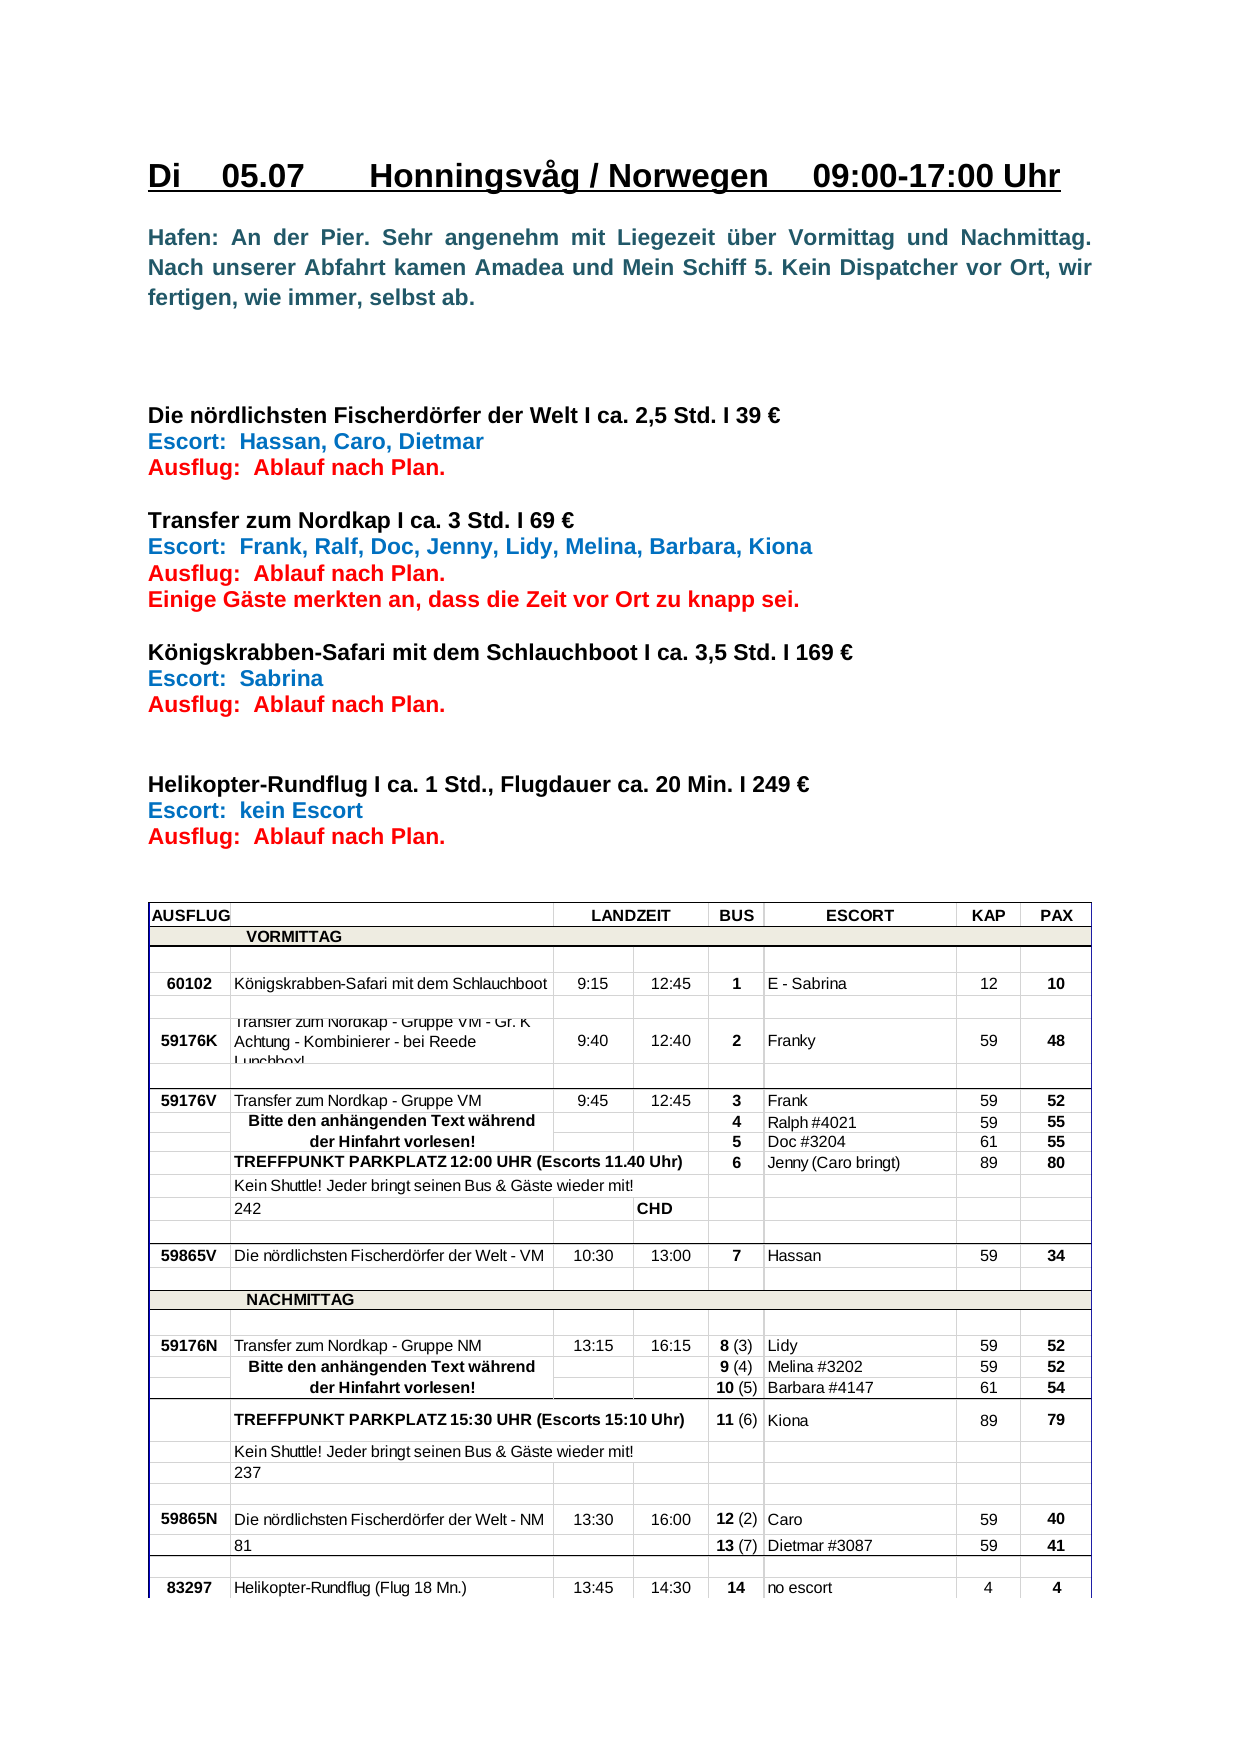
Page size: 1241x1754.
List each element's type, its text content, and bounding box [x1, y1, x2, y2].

text Ausflug: Ablauf nach Plan. [148, 691, 1093, 718]
text Ausflug: Ablauf nach Plan. Einige Gäste merkten an, dass die Zeit vor Ort zu knapp sei. [148, 560, 1093, 612]
text Helikopter-Rundflug I ca. 1 Std., Flugdauer ca. 20 Min. I 249 € [148, 771, 1093, 797]
text Die nördlichsten Fischerdörfer der Welt I ca. 2,5 Std. I 39 € [148, 402, 1093, 428]
text Ausflug: Ablauf nach Plan. [148, 823, 1093, 849]
subtitle Di 05.07 Honningsvåg / Norwegen 09:00-17:00 Uhr [148, 156, 1093, 195]
text Hafen: An der Pier. Sehr angenehm mit Liegezeit über Vormittag und Nachmittag. Nach unserer Abfahrt kamen Amadea und Mein Schiff 5. Kein Dispatcher vor Ort, wir fertigen, wie immer, selbst ab. [148, 224, 1093, 311]
text Escort: kein Escort [148, 797, 1093, 823]
text Ausflug: Ablauf nach Plan. [148, 454, 1093, 481]
text Escort: Hassan, Caro, Dietmar [148, 428, 1093, 454]
text Transfer zum Nordkap I ca. 3 Std. I 69 € [148, 507, 1093, 533]
text Königskrabben-Safari mit dem Schlauchboot I ca. 3,5 Std. I 169 € [148, 639, 1093, 665]
text Escort: Frank, Ralf, Doc, Jenny, Lidy, Melina, Barbara, Kiona [148, 533, 1093, 560]
text Escort: Sabrina [148, 665, 1093, 691]
